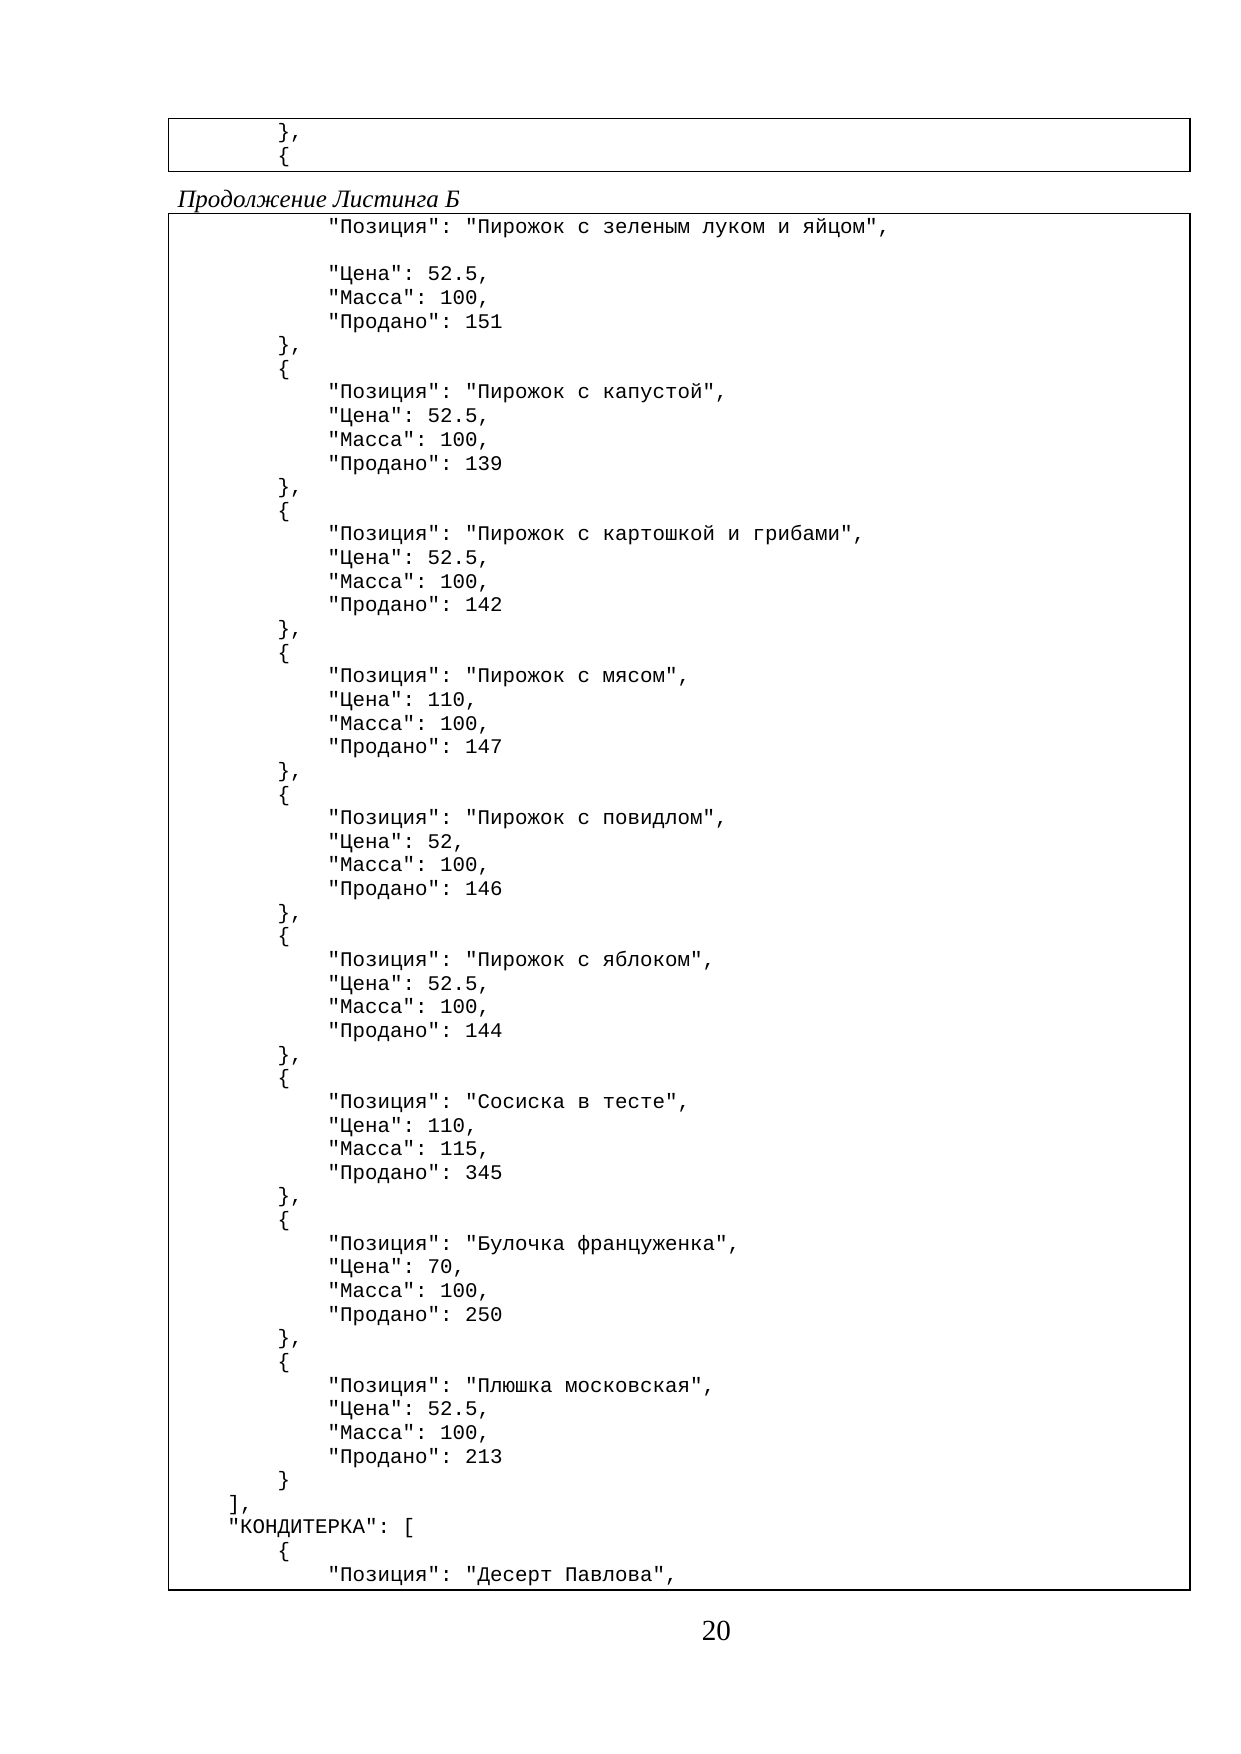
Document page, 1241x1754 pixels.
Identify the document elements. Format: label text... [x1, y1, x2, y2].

text { [177, 1540, 1181, 1561]
text { [177, 1351, 1181, 1375]
text "Цена": 52.5, [177, 405, 1181, 429]
text "Цена": 52.5, [177, 263, 1181, 287]
text "Позиция": "Пирожок с картошкой и грибами", [177, 523, 1181, 547]
text { [177, 1209, 1181, 1233]
text "Продано": 139 [177, 452, 1181, 476]
text }, [177, 760, 1181, 783]
text "Масса": 100, [177, 1422, 1181, 1446]
text "Масса": 100, [177, 713, 1181, 736]
text { [177, 500, 1181, 523]
text "Масса": 115, [177, 1138, 1181, 1162]
text { [177, 925, 1181, 949]
text "Позиция": "Пирожок с капустой", [177, 382, 1181, 405]
text }, [177, 1327, 1181, 1351]
text "Продано": 144 [177, 1020, 1181, 1044]
text }, [177, 476, 1181, 500]
text "Позиция": "Пирожок с повидлом", [177, 807, 1181, 831]
text }, [177, 1186, 1181, 1209]
text { [177, 358, 1181, 382]
text "Позиция": "Плюшка московская", [177, 1375, 1181, 1398]
text "Продано": 147 [177, 736, 1181, 760]
text "Цена": 52.5, [177, 1398, 1181, 1422]
text "Продано": 146 [177, 878, 1181, 902]
text "Продано": 151 [177, 311, 1181, 334]
text Продолжение Листинга Б [177, 184, 1181, 213]
text } [177, 1469, 1181, 1493]
text "Масса": 100, [177, 1280, 1181, 1304]
text "Позиция": "Булочка француженка", [177, 1233, 1181, 1256]
text "Продано": 250 [177, 1304, 1181, 1327]
text "Цена": 52, [177, 831, 1181, 854]
text }, [177, 1044, 1181, 1067]
text "Цена": 52.5, [177, 547, 1181, 571]
text "Цена": 52.5, [177, 973, 1181, 996]
text { [169, 142, 1189, 171]
text ], [177, 1493, 1181, 1517]
text "Масса": 100, [177, 287, 1181, 311]
text { [177, 1067, 1181, 1091]
text "Позиция": "Пирожок с яблоком", [177, 949, 1181, 973]
text "Продано": 213 [177, 1446, 1181, 1469]
text }, [177, 334, 1181, 358]
text "Позиция": "Сосиска в тесте", [177, 1091, 1181, 1114]
text }, [177, 618, 1181, 642]
text }, [169, 119, 1189, 142]
text "Масса": 100, [177, 429, 1181, 452]
text "Масса": 100, [177, 571, 1181, 594]
text }, [177, 902, 1181, 925]
text { [177, 783, 1181, 807]
text "Цена": 110, [177, 689, 1181, 713]
text { [177, 642, 1181, 665]
text "Цена": 110, [177, 1114, 1181, 1138]
text "Позиция": "Десерт Павлова", [169, 1561, 1189, 1589]
text "Позиция": "Пирожок с мясом", [177, 665, 1181, 689]
text "Масса": 100, [177, 996, 1181, 1020]
text "Цена": 70, [177, 1256, 1181, 1280]
text "Продано": 142 [177, 594, 1181, 618]
text "Продано": 345 [177, 1162, 1181, 1186]
text "Позиция": "Пирожок с зеленым луком и яйцом", [169, 214, 1189, 240]
text "КОНДИТЕРКА": [ [177, 1517, 1181, 1540]
text "Масса": 100, [177, 854, 1181, 878]
